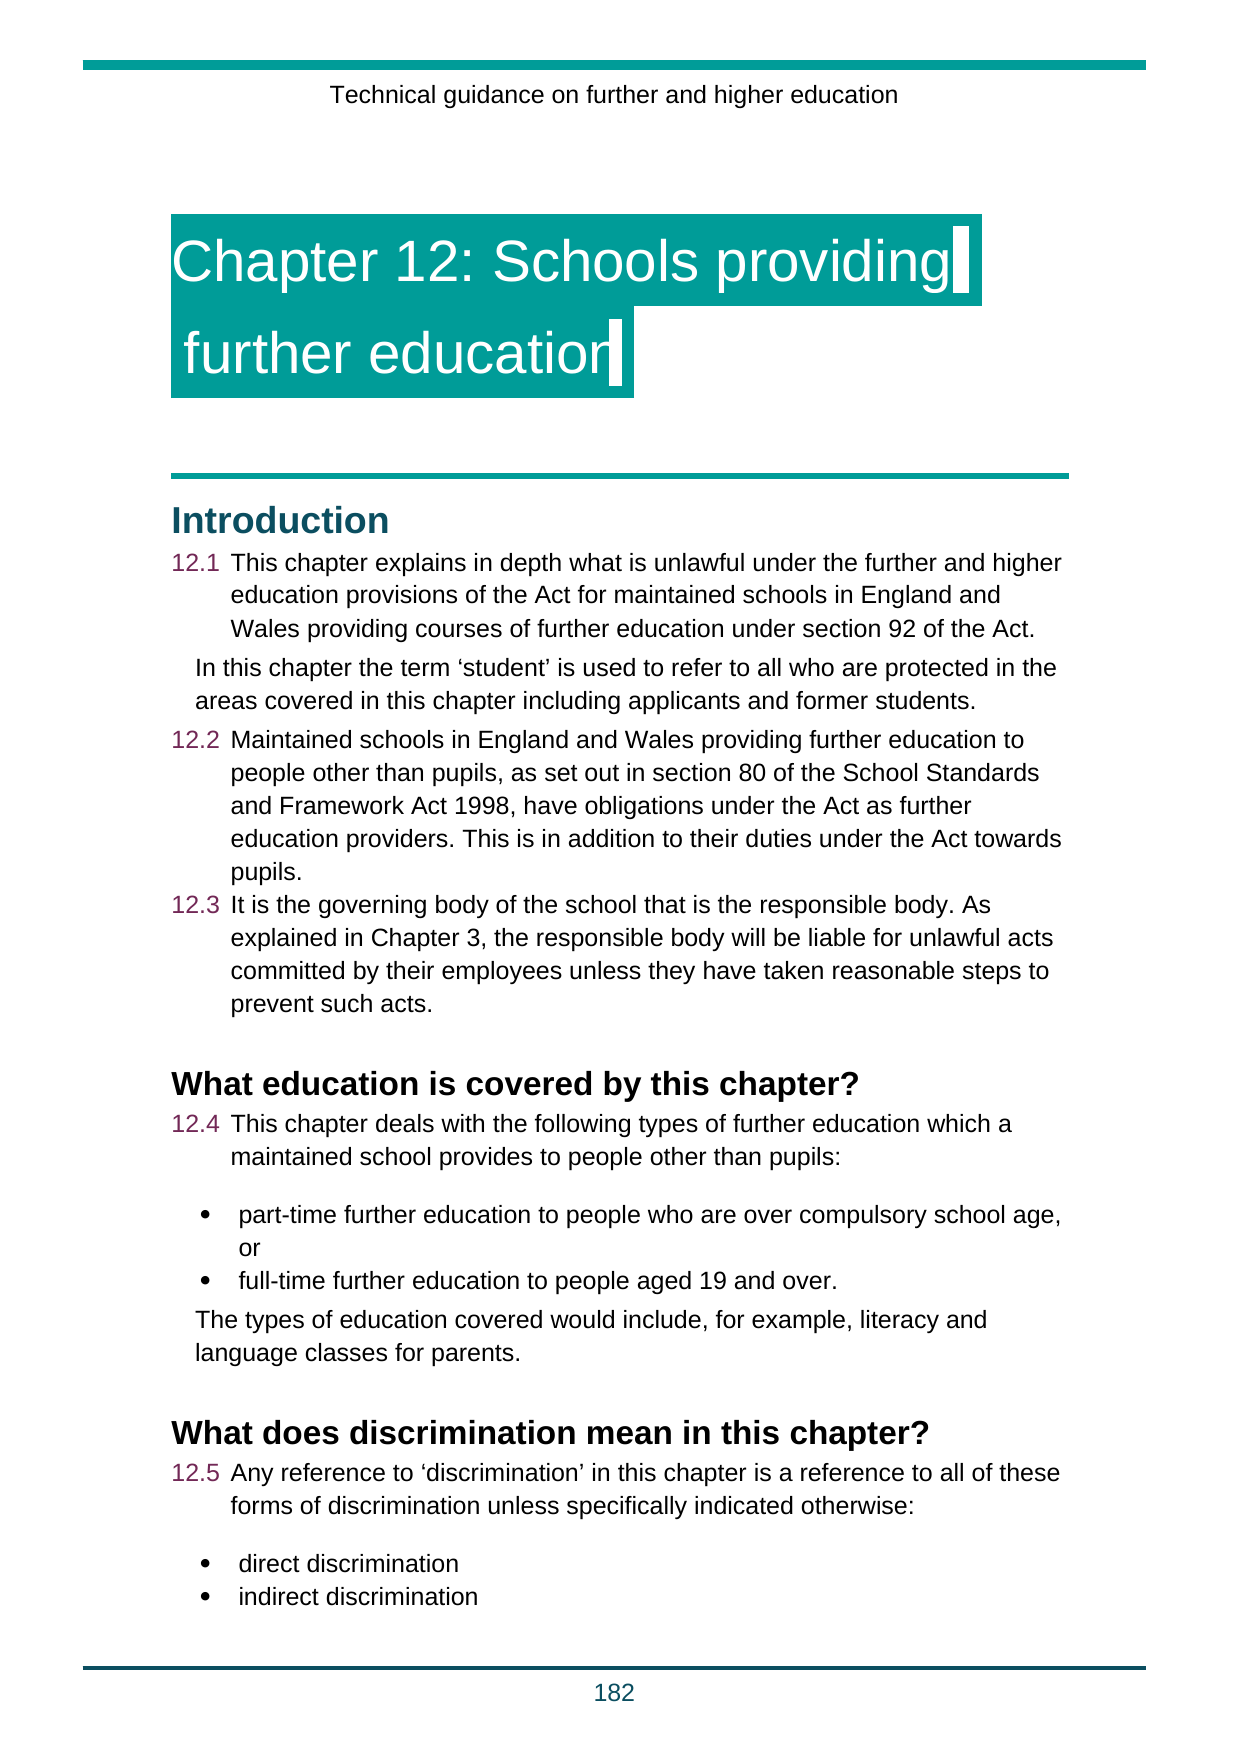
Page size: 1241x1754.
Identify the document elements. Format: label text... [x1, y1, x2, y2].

list full-time further education to people aged 19 and over. [201, 1266, 1069, 1295]
list In this chapter the term ‘student’ is used to refer to all who are protected in the areas covered in this chapter including applicants and former students. [195, 653, 1069, 714]
subtitle What does discrimination mean in this chapter? [171, 1413, 1069, 1451]
list Any reference to ‘discrimination’ in this chapter is a reference to all of these forms of discrimination unless specifically indicated otherwise: [171, 1458, 1069, 1519]
list Maintained schools in England and Wales providing further education to people other than pupils, as set out in section 80 of the School Standards and Framework Act 1998, have obligations under the Act as further education providers. This is in addition to their duties under the Act towards pupils. [171, 725, 1069, 886]
list indirect discrimination [201, 1582, 1069, 1611]
list It is the governing body of the school that is the responsible body. As explained in Chapter 3, the responsible body will be liable for unlawful acts committed by their employees unless they have taken reasonable steps to prevent such acts. [171, 890, 1069, 1018]
list This chapter explains in depth what is unlawful under the further and higher education provisions of the Act for maintained schools in England and Wales providing courses of further education under section 92 of the Act. [171, 547, 1069, 642]
list direct discrimination [201, 1549, 1069, 1577]
list This chapter deals with the following types of further education which a maintained school provides to people other than pupils: [171, 1109, 1069, 1170]
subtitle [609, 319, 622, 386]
subtitle Chapter 12: Schools providing further education [634, 214, 1069, 398]
list part-time further education to people who are over compulsory school age, or [201, 1200, 1069, 1262]
list The types of education covered would include, for example, literacy and language classes for parents. [195, 1305, 1069, 1367]
subtitle What education is covered by this chapter? [171, 1064, 1069, 1102]
subtitle Introduction [171, 479, 1069, 541]
